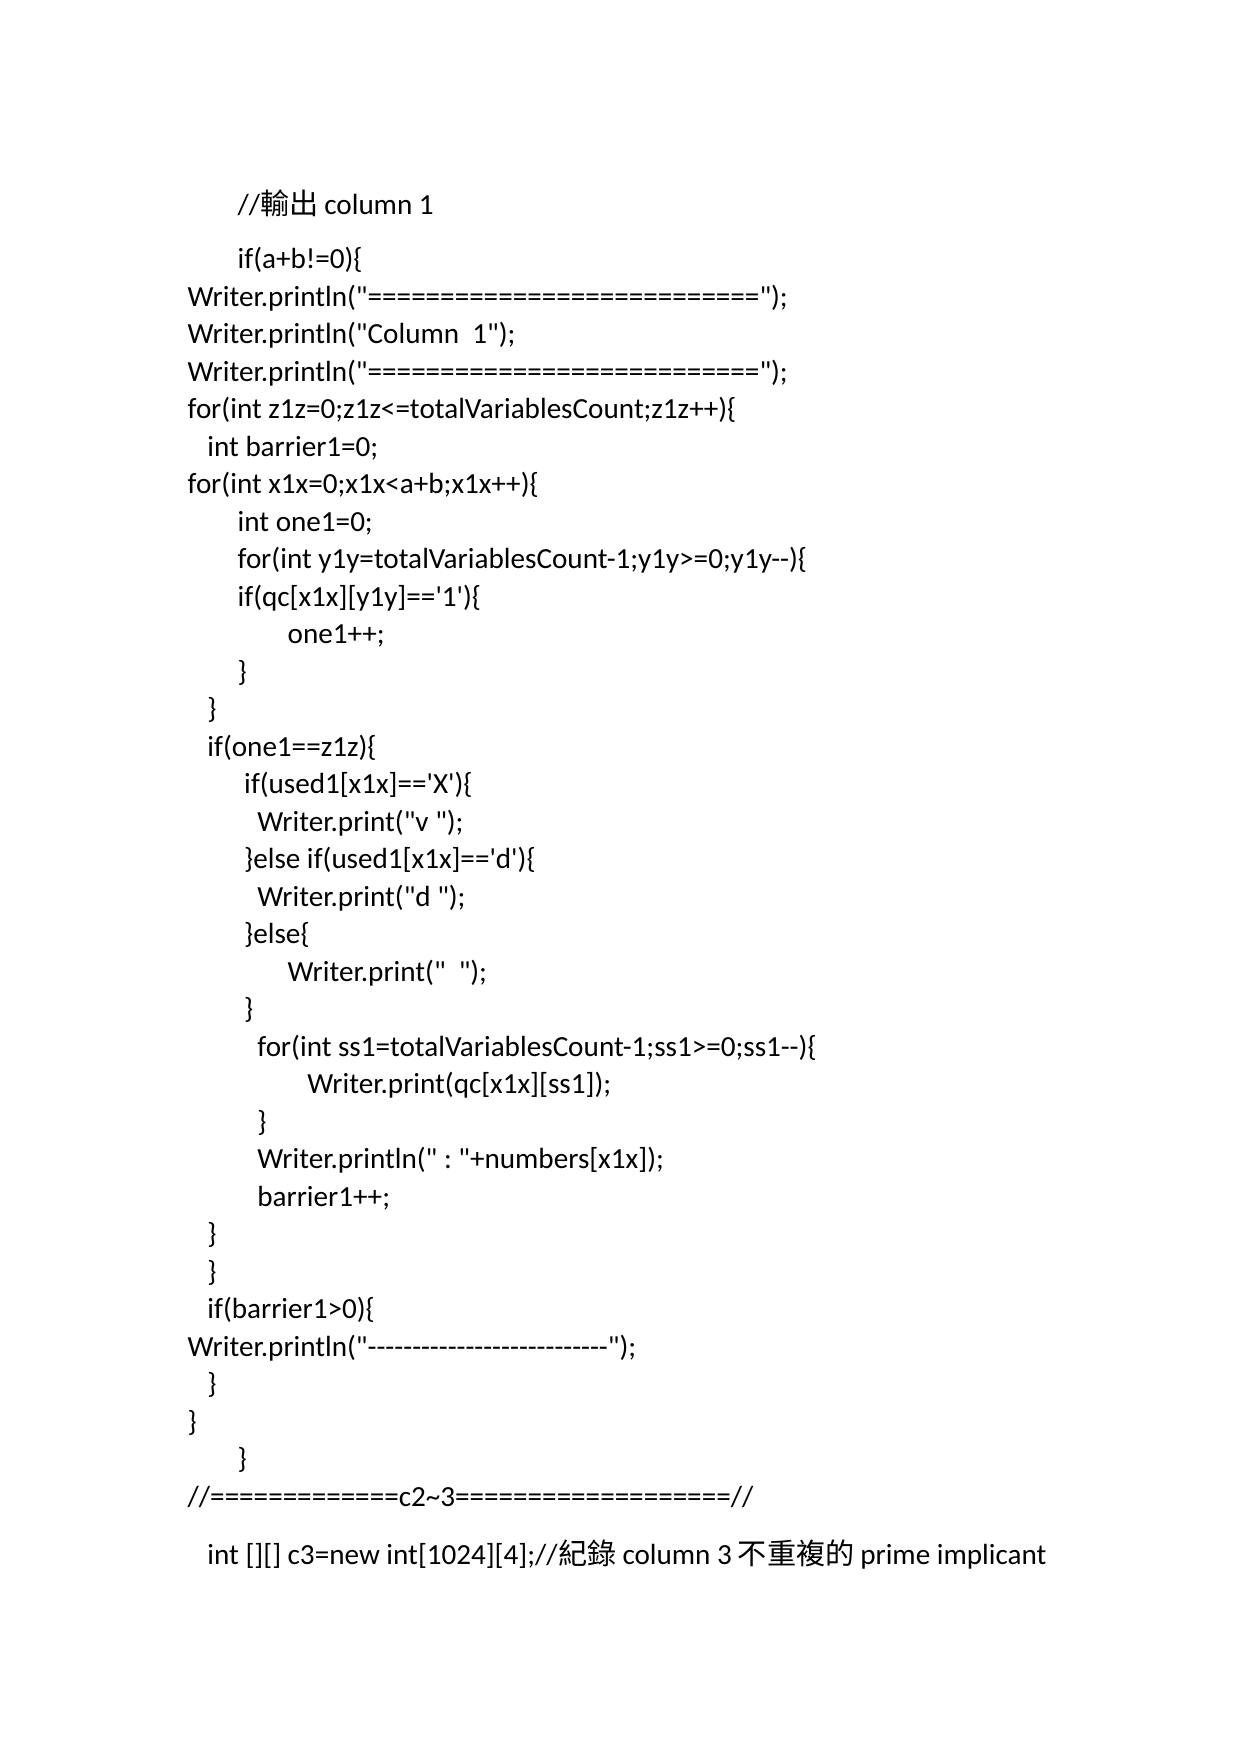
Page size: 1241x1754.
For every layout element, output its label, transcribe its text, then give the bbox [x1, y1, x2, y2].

text for(int z1z=0;z1z<=totalVariablesCount;z1z++){ [187, 389, 1053, 427]
text one1++; [187, 614, 1053, 652]
text for(int y1y=totalVariablesCount-1;y1y>=0;y1y--){ [187, 539, 1053, 577]
text } [187, 989, 1053, 1027]
text if(a+b!=0){ [187, 239, 1053, 277]
text } [187, 1102, 1053, 1139]
text //輸出column 1 [187, 164, 1053, 239]
text Writer.println(" : "+numbers[x1x]); [187, 1139, 1053, 1177]
text Writer.println("==========================="); [187, 277, 1053, 314]
text //=============c2~3===================// [187, 1477, 1053, 1514]
text Writer.println("Column 1"); [187, 314, 1053, 352]
text } [187, 1439, 1053, 1477]
text }else if(used1[x1x]=='d'){ [187, 839, 1053, 877]
text for(int x1x=0;x1x<a+b;x1x++){ [187, 464, 1053, 502]
text int barrier1=0; [187, 427, 1053, 464]
text } [187, 1214, 1053, 1252]
text } [187, 1402, 1053, 1439]
text Writer.print("d "); [187, 877, 1053, 914]
text Writer.print(qc[x1x][ss1]); [187, 1064, 1053, 1102]
text } [187, 689, 1053, 727]
text if(used1[x1x]=='X'){ [187, 764, 1053, 802]
text if(one1==z1z){ [187, 727, 1053, 764]
text for(int ss1=totalVariablesCount-1;ss1>=0;ss1--){ [187, 1027, 1053, 1064]
text barrier1++; [187, 1177, 1053, 1214]
text } [187, 1364, 1053, 1402]
text if(barrier1>0){ [187, 1289, 1053, 1327]
text Writer.println("---------------------------"); [187, 1327, 1053, 1364]
text if(qc[x1x][y1y]=='1'){ [187, 577, 1053, 614]
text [187, 1514, 1053, 1589]
text int one1=0; [187, 502, 1053, 539]
text }else{ [187, 914, 1053, 952]
text Writer.print(" "); [187, 952, 1053, 989]
text } [187, 652, 1053, 689]
text } [187, 1252, 1053, 1289]
text Writer.print("v "); [187, 802, 1053, 839]
text Writer.println("==========================="); [187, 352, 1053, 389]
